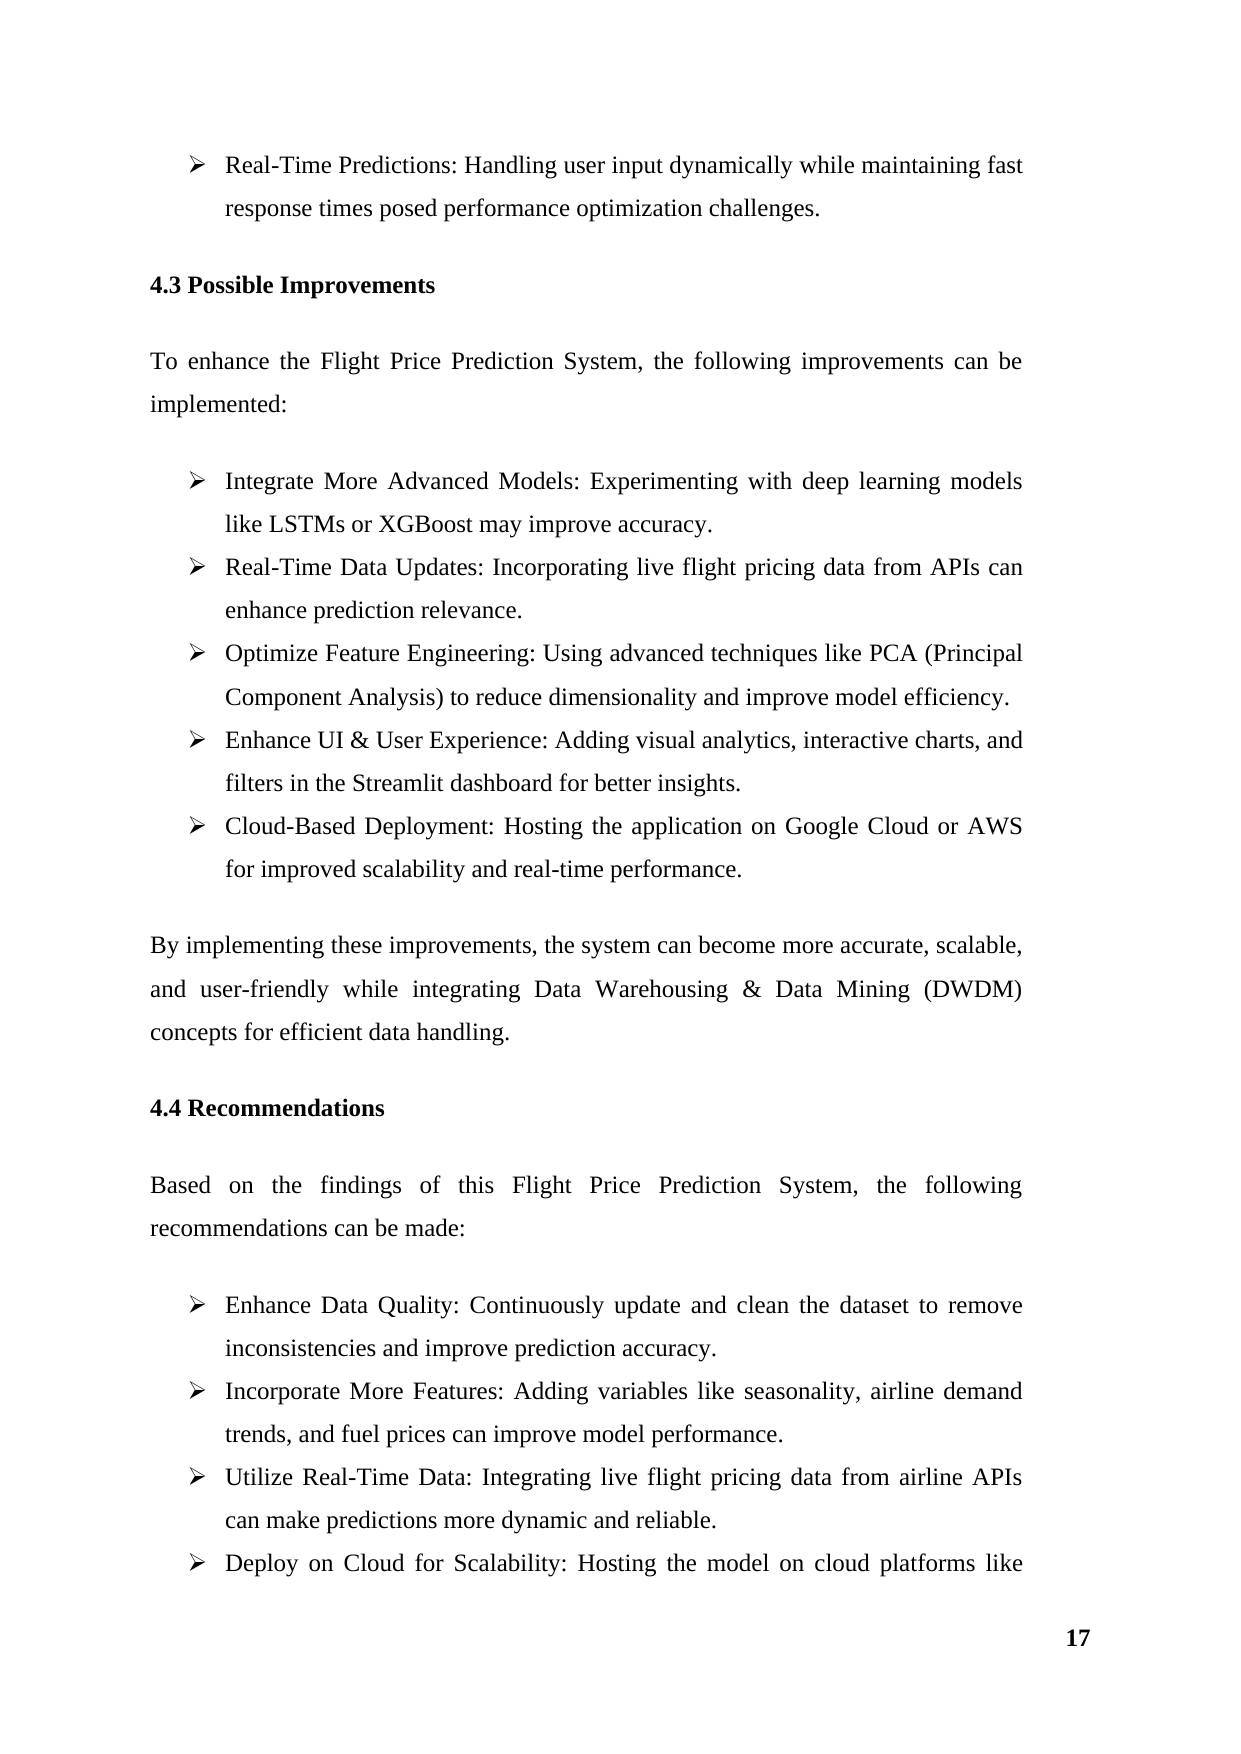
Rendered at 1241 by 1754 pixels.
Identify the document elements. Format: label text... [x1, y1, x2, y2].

list Incorporate More Features: Adding variables like seasonality, airline demand trends, and fuel prices can improve model performance. [187, 1376, 1024, 1448]
text By implementing these improvements, the system can become more accurate, scalable, and user-friendly while integrating Data Warehousing & Data Mining (DWDM) concepts for efficient data handling. [150, 931, 1024, 1046]
list Cloud-Based Deployment: Hosting the application on Google Cloud or AWS for improved scalability and real-time performance. [187, 811, 1024, 883]
list Integrate More Advanced Models: Experimenting with deep learning models like LSTMs or XGBoost may improve accuracy. [187, 466, 1024, 538]
list Enhance UI & User Experience: Adding visual analytics, interactive charts, and filters in the Streamlit dashboard for better insights. [187, 725, 1024, 797]
text To enhance the Flight Price Prediction System, the following improvements can be implemented: [150, 346, 1024, 418]
list Optimize Feature Engineering: Using advanced techniques like PCA (Principal Component Analysis) to reduce dimensionality and improve model efficiency. [187, 638, 1024, 710]
list Real-Time Data Updates: Incorporating live flight pricing data from APIs can enhance prediction relevance. [187, 552, 1024, 624]
list Utilize Real-Time Data: Integrating live flight pricing data from airline APIs can make predictions more dynamic and reliable. [187, 1462, 1024, 1534]
list Real-Time Predictions: Handling user input dynamically while maintaining fast response times posed performance optimization challenges. [187, 150, 1024, 222]
list Enhance Data Quality: Continuously update and clean the dataset to remove inconsistencies and improve prediction accuracy. [187, 1290, 1024, 1362]
text Based on the findings of this Flight Price Prediction System, the following recommendations can be made: [150, 1170, 1024, 1242]
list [187, 1548, 1024, 1577]
text 4.4 Recommendations [150, 1093, 1024, 1122]
text 4.3 Possible Improvements [150, 270, 1024, 298]
